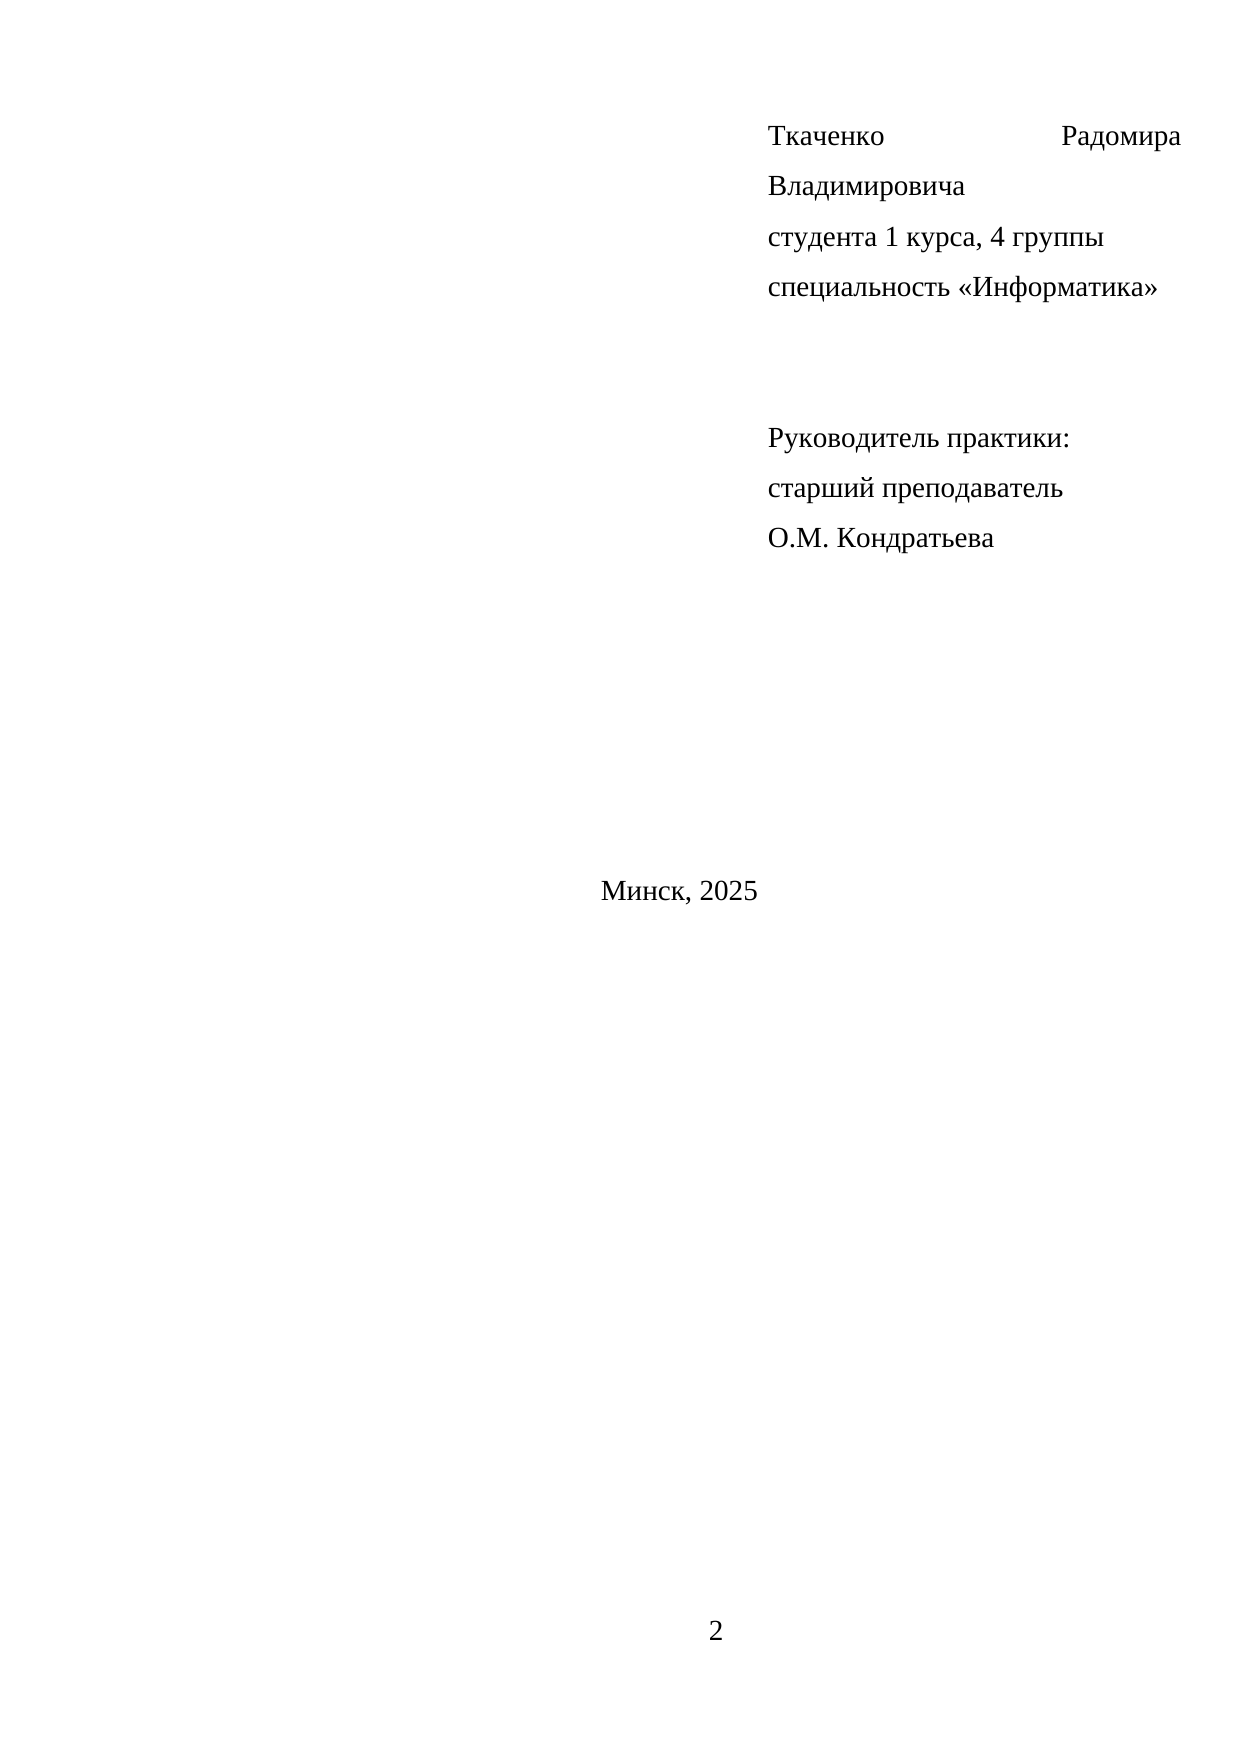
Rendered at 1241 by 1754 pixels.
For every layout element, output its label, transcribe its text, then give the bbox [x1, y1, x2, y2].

text О.М. Кондратьева [768, 521, 1181, 554]
text Ткаченко Радомира Владимировича [768, 118, 1181, 202]
text студента 1 курса, 4 группы [768, 219, 1181, 252]
text старший преподаватель [768, 470, 1181, 504]
text Минск, 2025 [177, 873, 1181, 906]
text Руководитель практики: [768, 420, 1181, 453]
text специальность «Информатика» [768, 269, 1181, 303]
